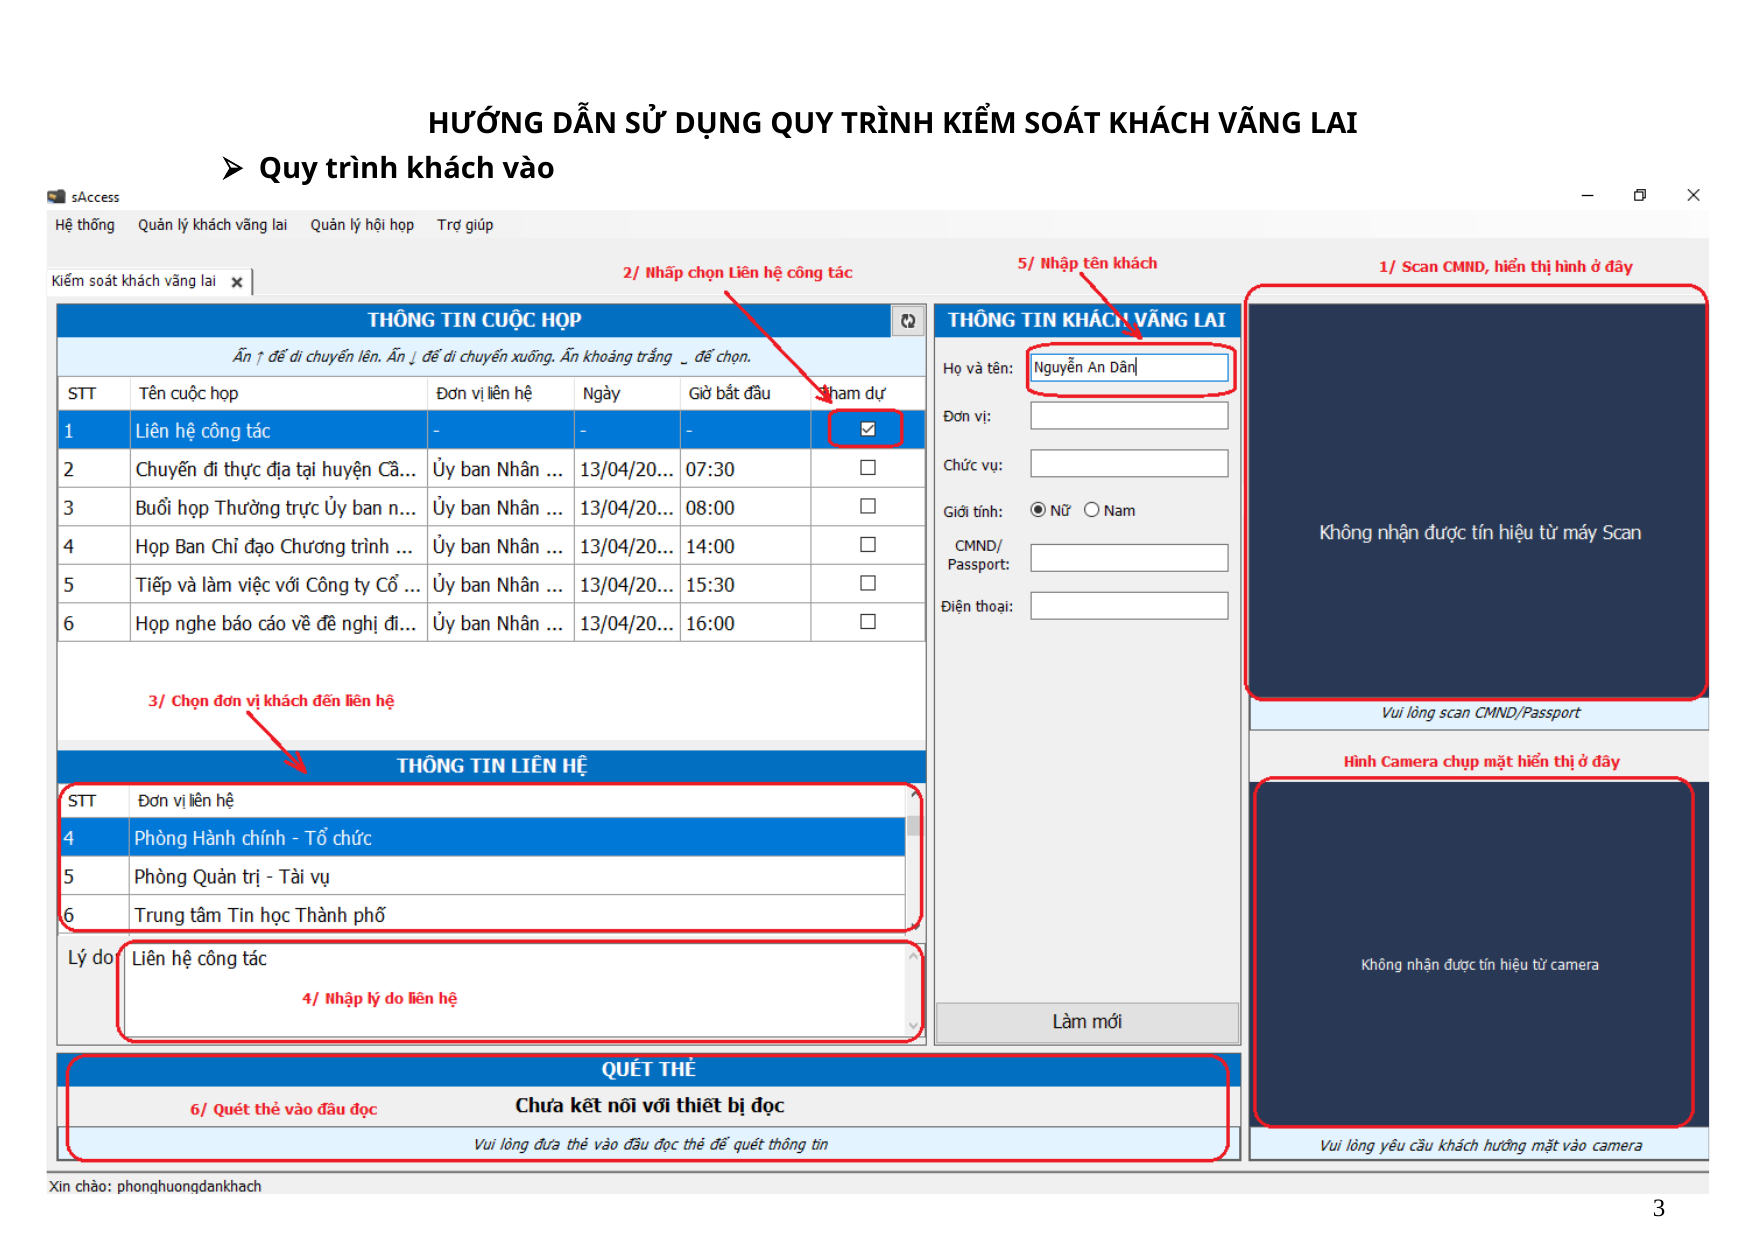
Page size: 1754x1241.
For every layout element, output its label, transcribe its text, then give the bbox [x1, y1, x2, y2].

list Quy trình khách vào [221, 147, 1665, 187]
text HƯỚNG DẪN SỬ DỤNG QUY TRÌNH KIỂM SOÁT KHÁCH VÃNG LAI [75, 102, 1665, 142]
picture [46, 188, 1707, 1194]
